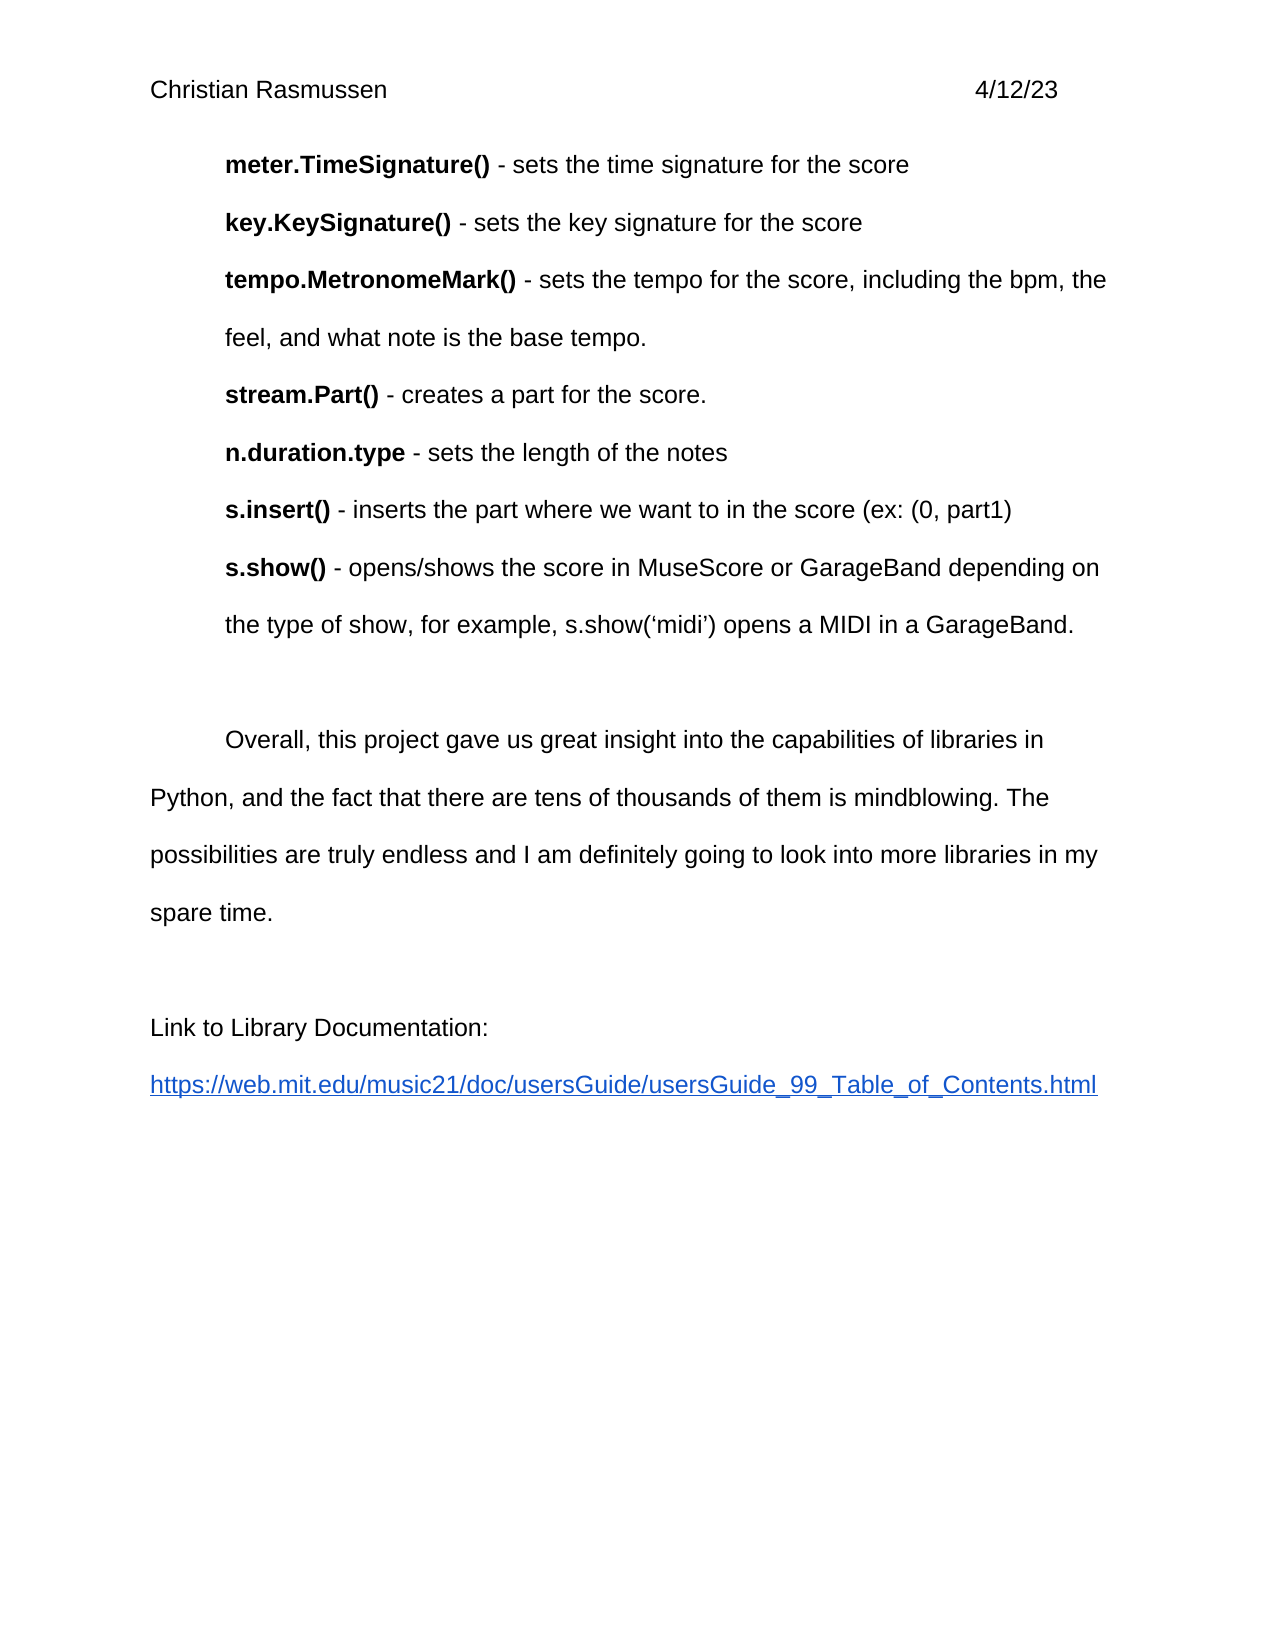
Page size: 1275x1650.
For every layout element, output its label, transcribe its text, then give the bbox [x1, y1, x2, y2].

text s.insert() - inserts the part where we want to in the score (ex: (0, part1) [150, 495, 1125, 524]
text Overall, this project gave us great insight into the capabilities of libraries in Python, and the fact that there are tens of thousands of them is mindblowing. The possibilities are truly endless and I am definitely going to look into more libraries in my spare time. [150, 725, 1125, 926]
text key.KeySignature() - sets the key signature for the score [150, 207, 1125, 236]
text stream.Part() - creates a part for the score. [150, 380, 1125, 409]
text n.duration.type - sets the length of the notes [150, 437, 1125, 466]
text Link to Library Documentation: https://web.mit.edu/music21/doc/usersGuide/usersGuide_99_Table_of_Contents.html [150, 1012, 1125, 1099]
text s.show() - opens/shows the score in MuseScore or GarageBand depending on the type of show, for example, s.show(‘midi’) opens a MIDI in a GarageBand. [225, 552, 1125, 639]
text tempo.MetronomeMark() - sets the tempo for the score, including the bpm, the feel, and what note is the base tempo. [225, 265, 1125, 351]
text meter.TimeSignature() - sets the time signature for the score [150, 150, 1125, 179]
